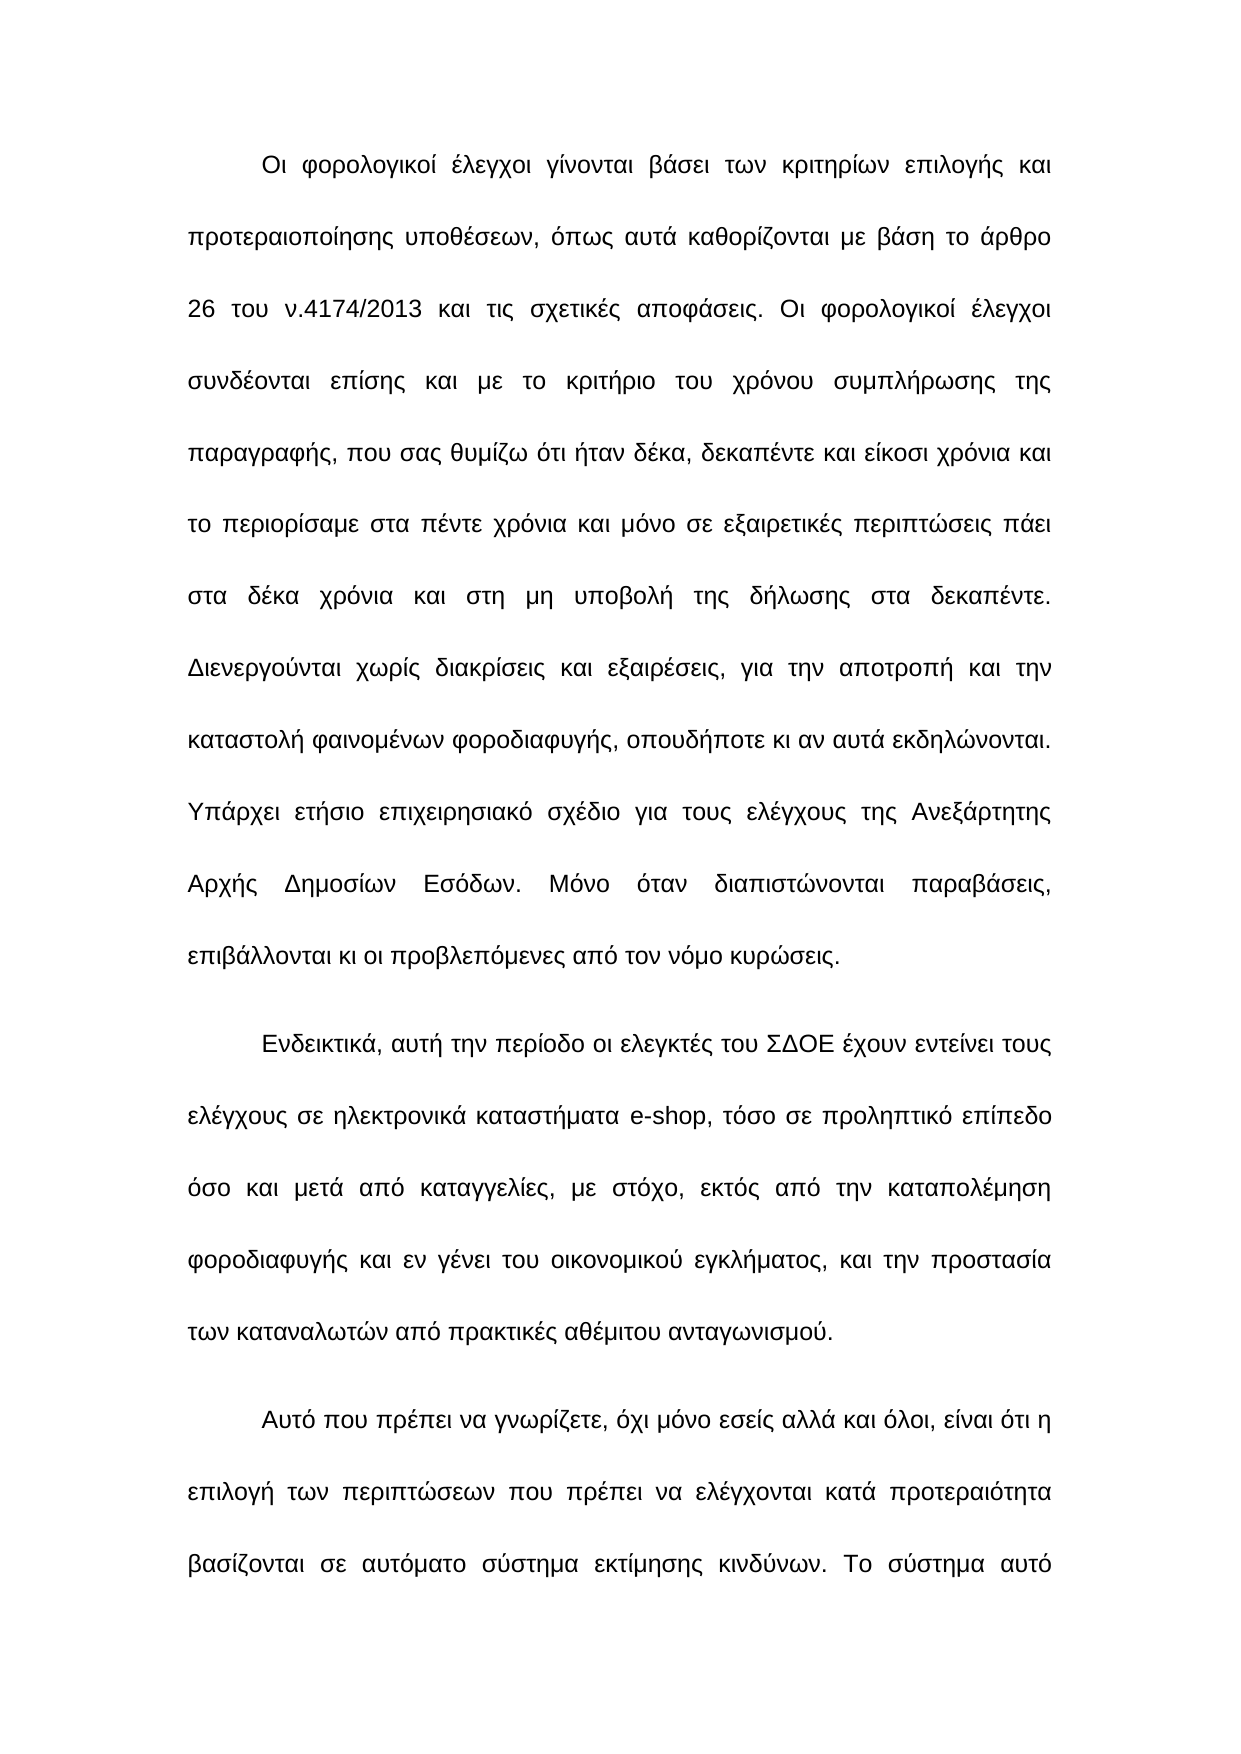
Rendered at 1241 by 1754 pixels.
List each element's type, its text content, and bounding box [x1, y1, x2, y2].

text Οι φορολογικοί έλεγχοι γίνονται βάσει των κριτηρίων επιλογής και προτεραιοποίησης υποθέσεων, όπως αυτά καθορίζονται με βάση το άρθρο 26 του ν.4174/2013 και τις σχετικές αποφάσεις. Οι φορολογικοί έλεγχοι συνδέονται επίσης και με το κριτήριο του χρόνου συμπλήρωσης της παραγραφής, που σας θυμίζω ότι ήταν δέκα, δεκαπέντε και είκοσι χρόνια και το περιορίσαμε στα πέντε χρόνια και μόνο σε εξαιρετικές περιπτώσεις πάει στα δέκα χρόνια και στη μη υποβολή της δήλωσης στα δεκαπέντε. Διενεργούνται χωρίς διακρίσεις και εξαιρέσεις, για την αποτροπή και την καταστολή φαινομένων φοροδιαφυγής, οπουδήποτε κι αν αυτά εκδηλώνονται. Υπάρχει ετήσιο επιχειρησιακό σχέδιο για τους ελέγχους της Ανεξάρτητης Αρχής Δημοσίων Εσόδων. Μόνο όταν διαπιστώνονται παραβάσεις, επιβάλλονται κι οι προβλεπόμενες από τον νόμο κυρώσεις. [187, 150, 1053, 969]
text Ενδεικτικά, αυτή την περίοδο οι ελεγκτές του ΣΔΟΕ έχουν εντείνει τους ελέγχους σε ηλεκτρονικά καταστήματα e-shop, τόσο σε προληπτικό επίπεδο όσο και μετά από καταγγελίες, με στόχο, εκτός από την καταπολέμηση φοροδιαφυγής και εν γένει του οικονομικού εγκλήματος, και την προστασία των καταναλωτών από πρακτικές αθέμιτου ανταγωνισμού. [187, 1029, 1053, 1345]
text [187, 1405, 1053, 1578]
